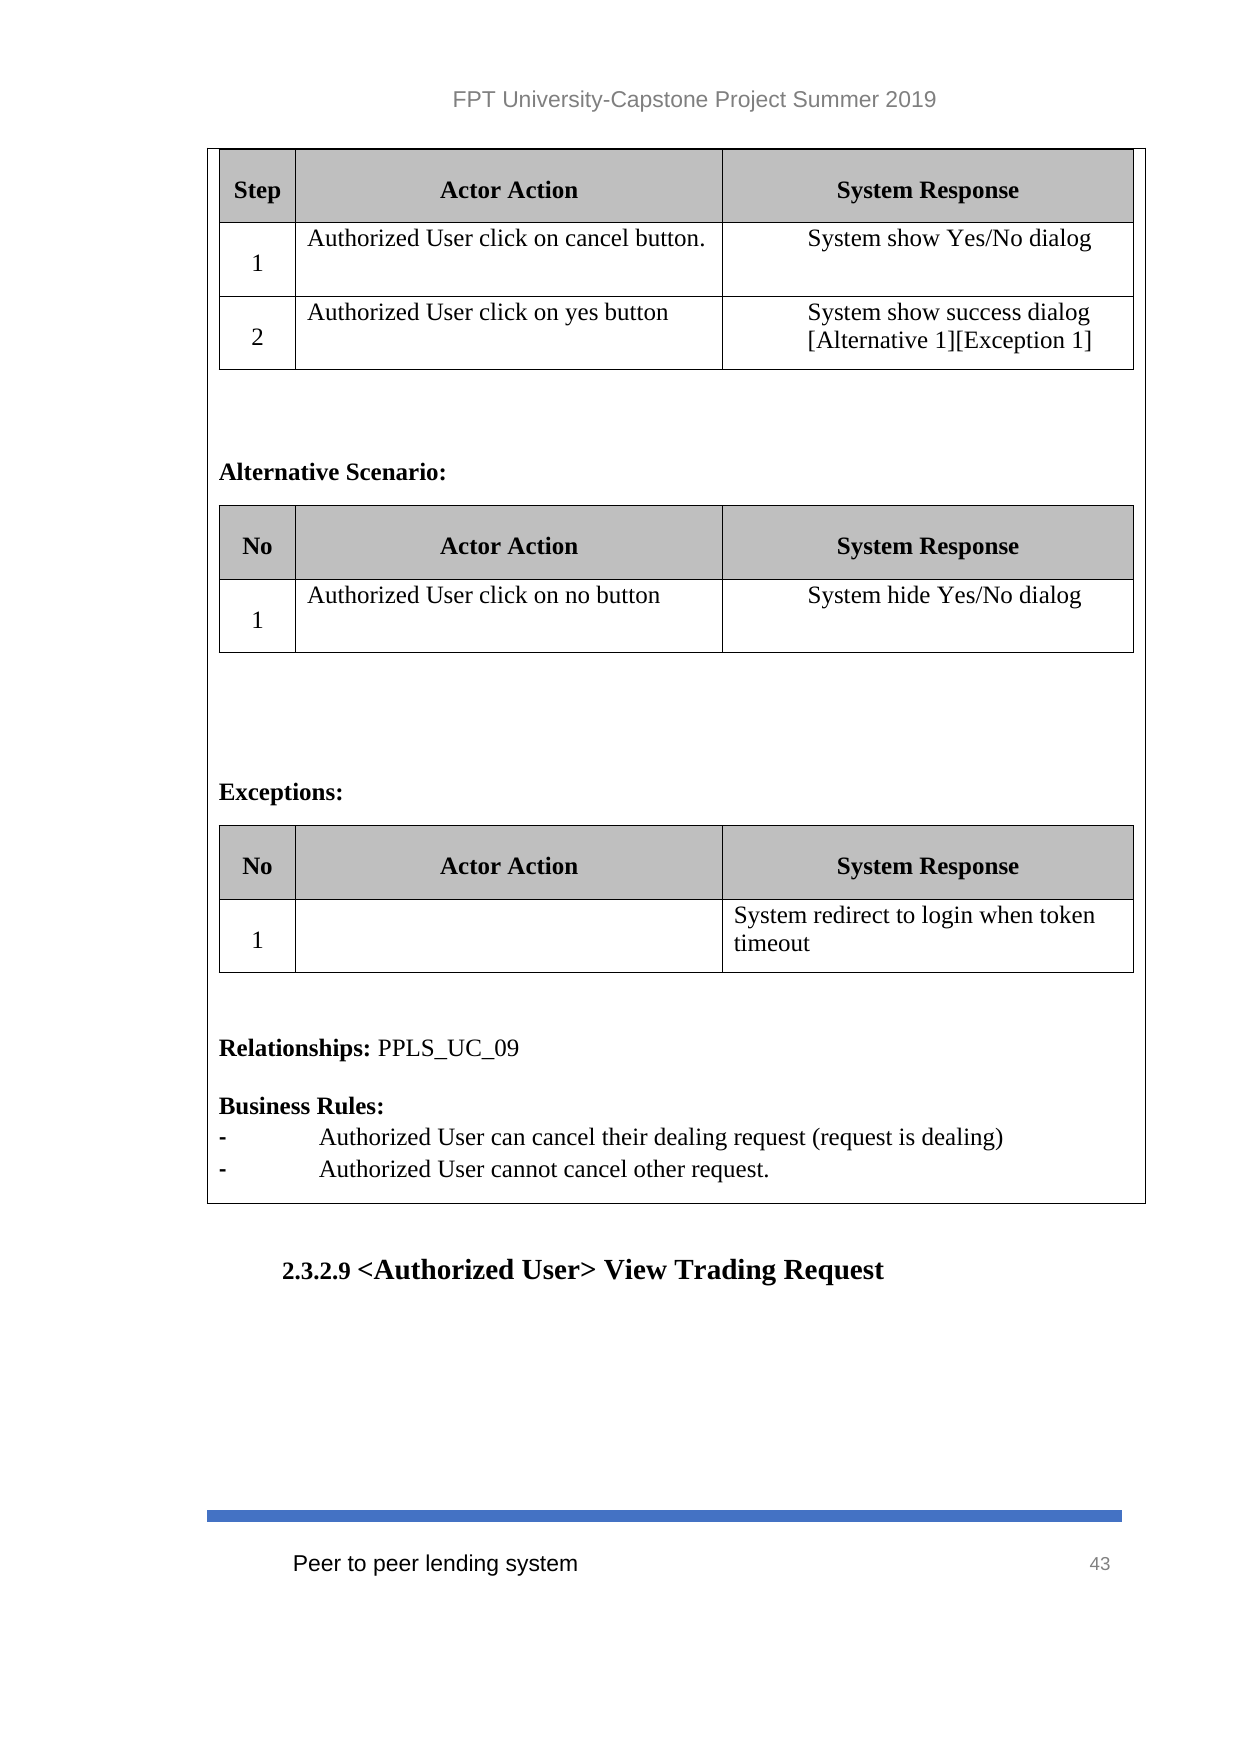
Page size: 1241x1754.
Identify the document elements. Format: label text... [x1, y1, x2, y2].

list <Authorized User> View Trading Request [282, 1252, 1122, 1286]
